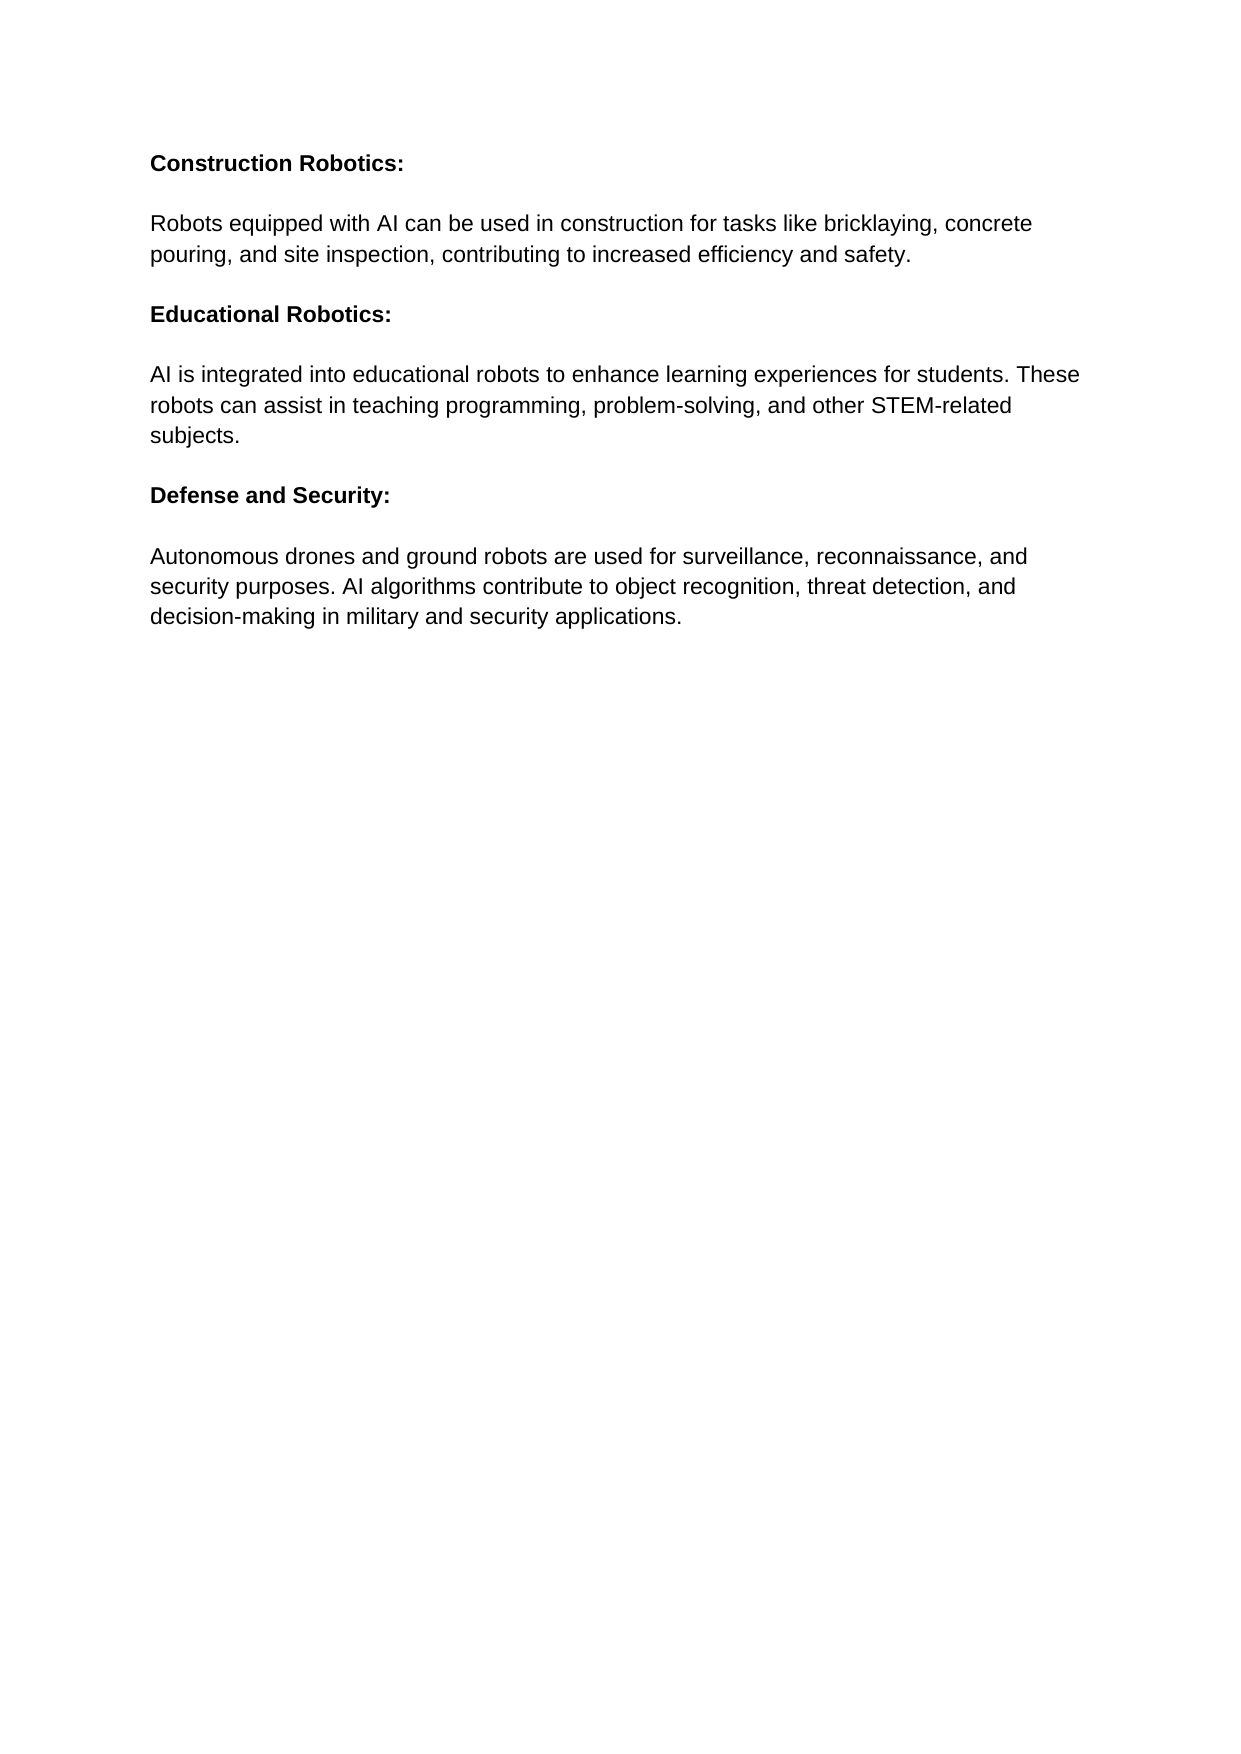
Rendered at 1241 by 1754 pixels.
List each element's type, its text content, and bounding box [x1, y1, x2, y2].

text Educational Robotics: [150, 301, 1090, 327]
text Defense and Security: [150, 482, 1090, 509]
text AI is integrated into educational robots to enhance learning experiences for students. These robots can assist in teaching programming, problem-solving, and other STEM-related subjects. [150, 361, 1090, 448]
text Autonomous drones and ground robots are used for surveillance, reconnaissance, and security purposes. AI algorithms contribute to object recognition, threat detection, and decision-making in military and security applications. [150, 543, 1090, 629]
text Robots equipped with AI can be used in construction for tasks like bricklaying, concrete pouring, and site inspection, contributing to increased efficiency and safety. [150, 210, 1090, 267]
text Construction Robotics: [150, 150, 1090, 176]
